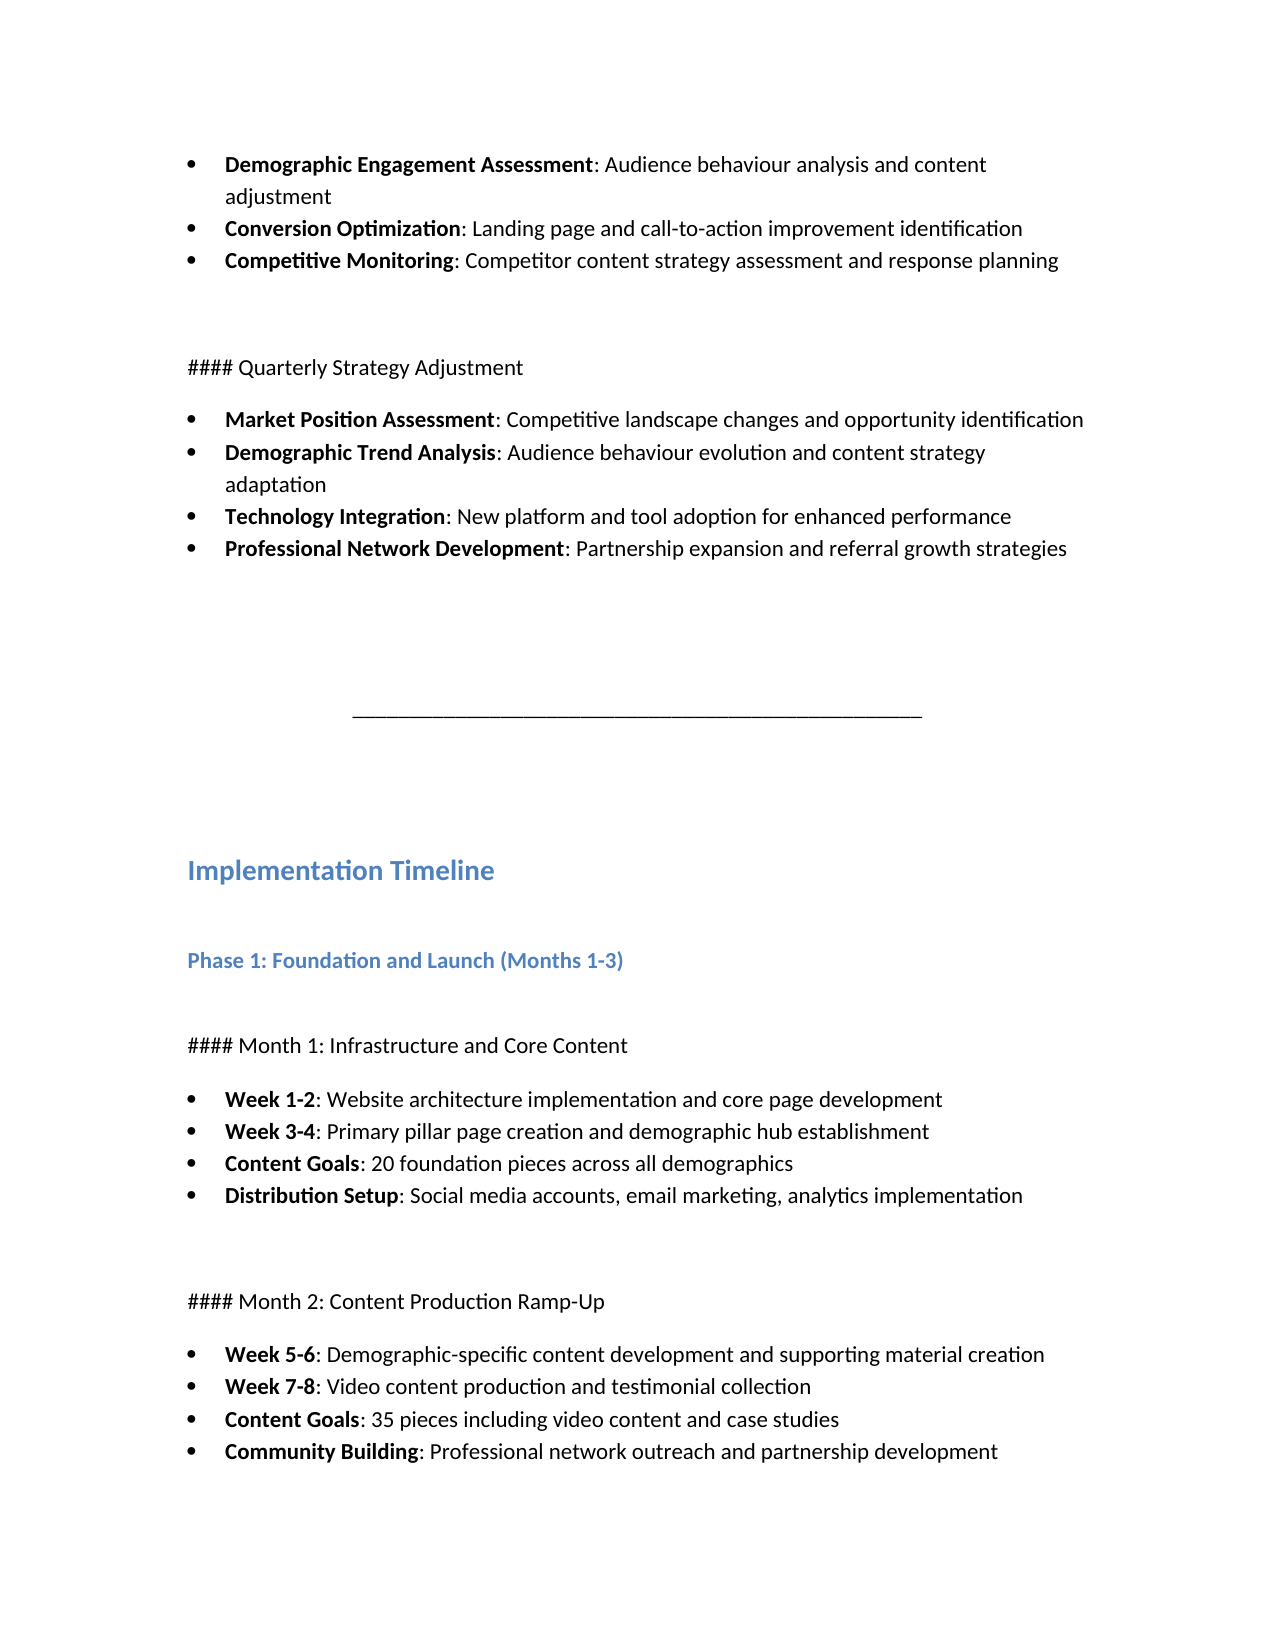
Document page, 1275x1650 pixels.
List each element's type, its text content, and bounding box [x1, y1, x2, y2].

list Week 5-6: Demographic-specific content development and supporting material creation [187, 1340, 1087, 1368]
list Week 3-4: Primary pillar page creation and demographic hub establishment [187, 1117, 1087, 1145]
list Demographic Engagement Assessment: Audience behaviour analysis and content adjustment [187, 150, 1087, 210]
list Community Building: Professional network outreach and partnership development [187, 1437, 1087, 1465]
list Content Goals: 35 pieces including video content and case studies [187, 1405, 1087, 1433]
list Distribution Setup: Social media accounts, email marketing, analytics implementation [187, 1181, 1087, 1209]
list Demographic Trend Analysis: Audience behaviour evolution and content strategy adaptation [187, 438, 1087, 498]
list Content Goals: 20 foundation pieces across all demographics [187, 1149, 1087, 1177]
list Conversion Optimization: Landing page and call-to-action improvement identification [187, 214, 1087, 242]
text #### Month 1: Infrastructure and Core Content [187, 1032, 1087, 1060]
list Week 7-8: Video content production and testimonial collection [187, 1372, 1087, 1401]
subtitle Phase 1: Foundation and Launch (Months 1-3) [187, 946, 1087, 974]
list Technology Integration: New platform and tool adoption for enhanced performance [187, 502, 1087, 530]
text __________________________________________________ [187, 693, 1087, 721]
subtitle Implementation Timeline [187, 852, 1087, 888]
text #### Quarterly Strategy Adjustment [187, 353, 1087, 381]
text #### Month 2: Content Production Ramp-Up [187, 1287, 1087, 1315]
list Competitive Monitoring: Competitor content strategy assessment and response planning [187, 247, 1087, 274]
list Professional Network Development: Partnership expansion and referral growth strategies [187, 534, 1087, 562]
list Market Position Assessment: Competitive landscape changes and opportunity identification [187, 406, 1087, 434]
list Week 1-2: Website architecture implementation and core page development [187, 1085, 1087, 1113]
